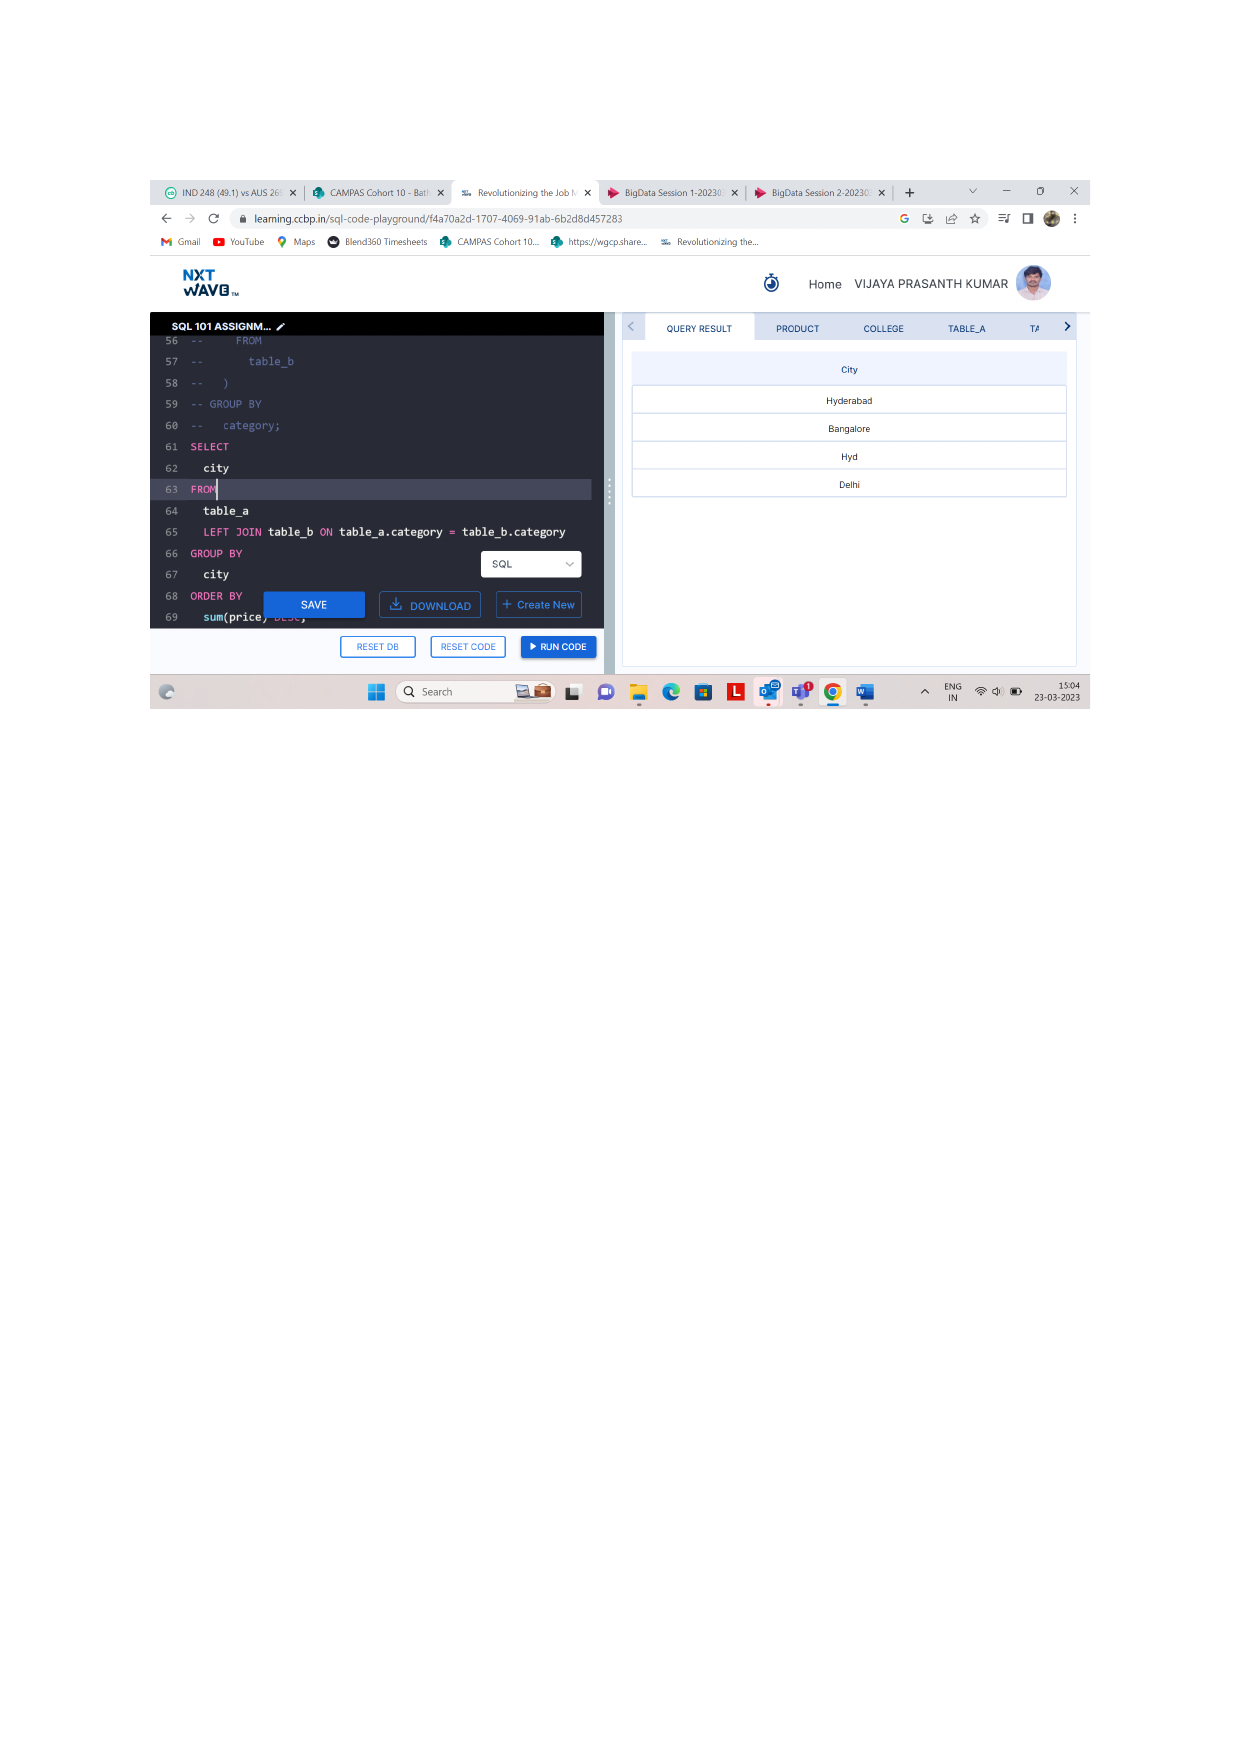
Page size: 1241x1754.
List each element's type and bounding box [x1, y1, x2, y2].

picture [150, 180, 1091, 709]
